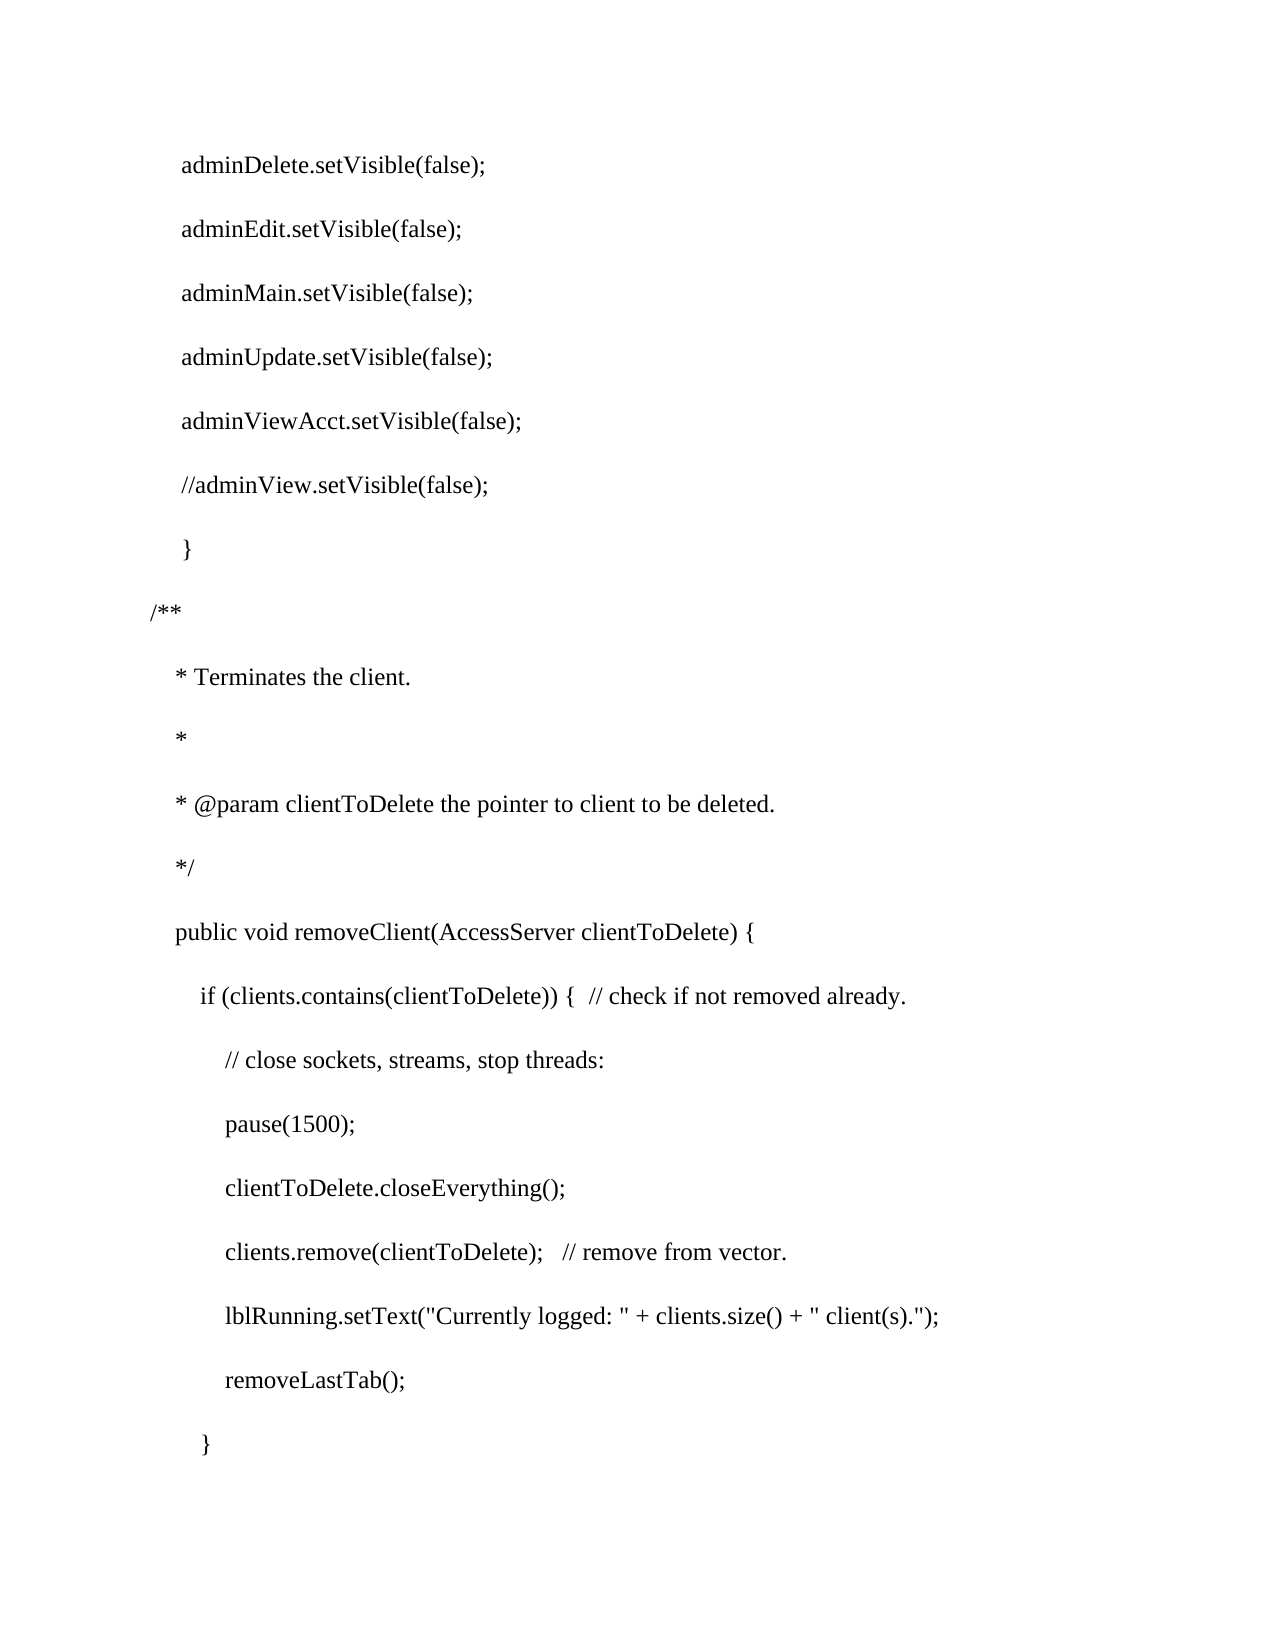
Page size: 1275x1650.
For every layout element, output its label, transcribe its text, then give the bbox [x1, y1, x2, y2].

text adminViewAcct.setVisible(false); [150, 406, 1140, 434]
text /** [150, 598, 1140, 626]
text } [150, 1429, 1140, 1458]
text clientToDelete.closeEverything(); [150, 1173, 1140, 1202]
text clients.remove(clientToDelete); // remove from vector. [150, 1237, 1140, 1266]
text if (clients.contains(clientToDelete)) { // check if not removed already. [150, 981, 1140, 1010]
text adminEdit.setVisible(false); [150, 214, 1140, 243]
text } [150, 534, 1140, 562]
text // close sockets, streams, stop threads: [150, 1045, 1140, 1074]
text pause(1500); [150, 1109, 1140, 1138]
text adminMain.setVisible(false); [150, 278, 1140, 307]
text removeLastTab(); [150, 1365, 1140, 1394]
text adminDelete.setVisible(false); [150, 150, 1140, 179]
text //adminView.setVisible(false); [150, 470, 1140, 498]
text public void removeClient(AccessServer clientToDelete) { [150, 917, 1140, 946]
text */ [150, 853, 1140, 882]
text lblRunning.setText("Currently logged: " + clients.size() + " client(s)."); [150, 1301, 1140, 1330]
text adminUpdate.setVisible(false); [150, 342, 1140, 371]
text * Terminates the client. [150, 662, 1140, 690]
text * [150, 726, 1140, 754]
text * @param clientToDelete the pointer to client to be deleted. [150, 789, 1140, 818]
